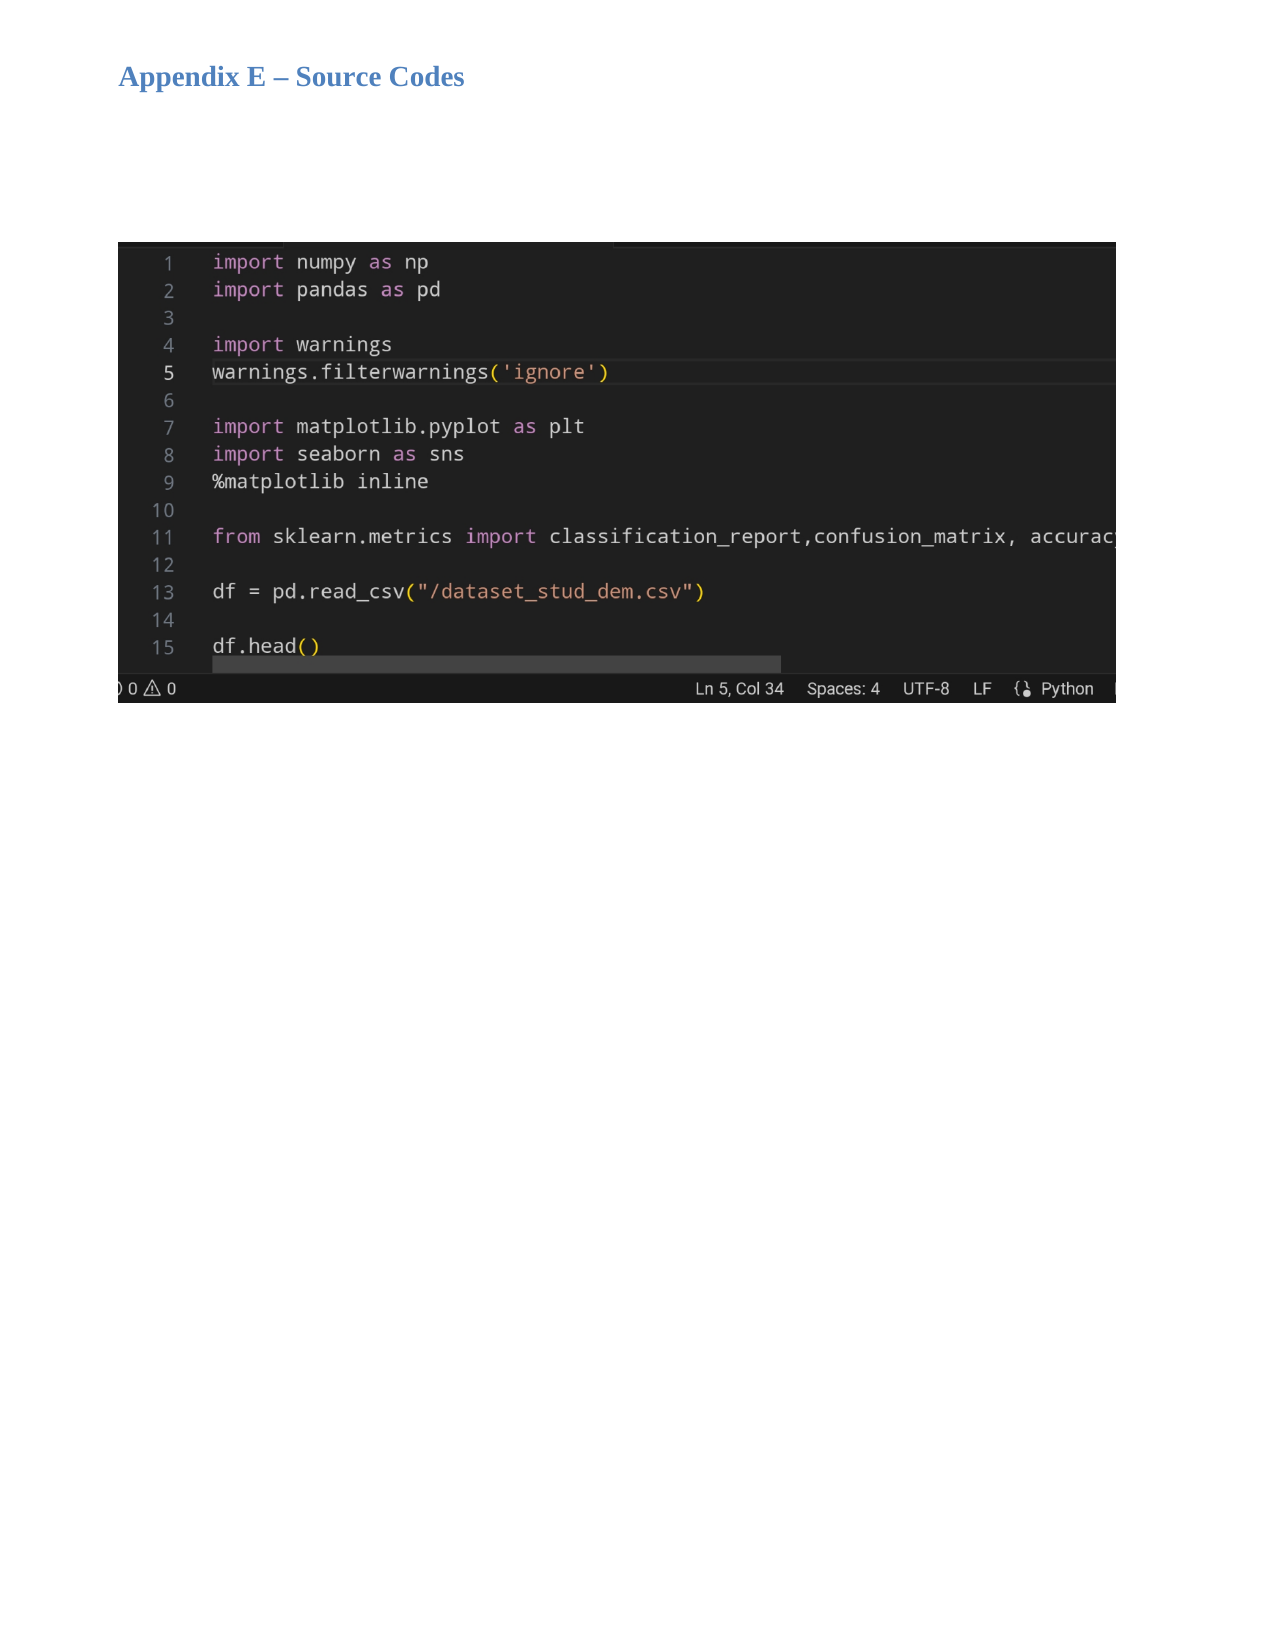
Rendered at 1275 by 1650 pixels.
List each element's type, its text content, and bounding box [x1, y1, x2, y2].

text Appendix E – Source Codes [118, 59, 1074, 93]
picture [118, 242, 1116, 703]
